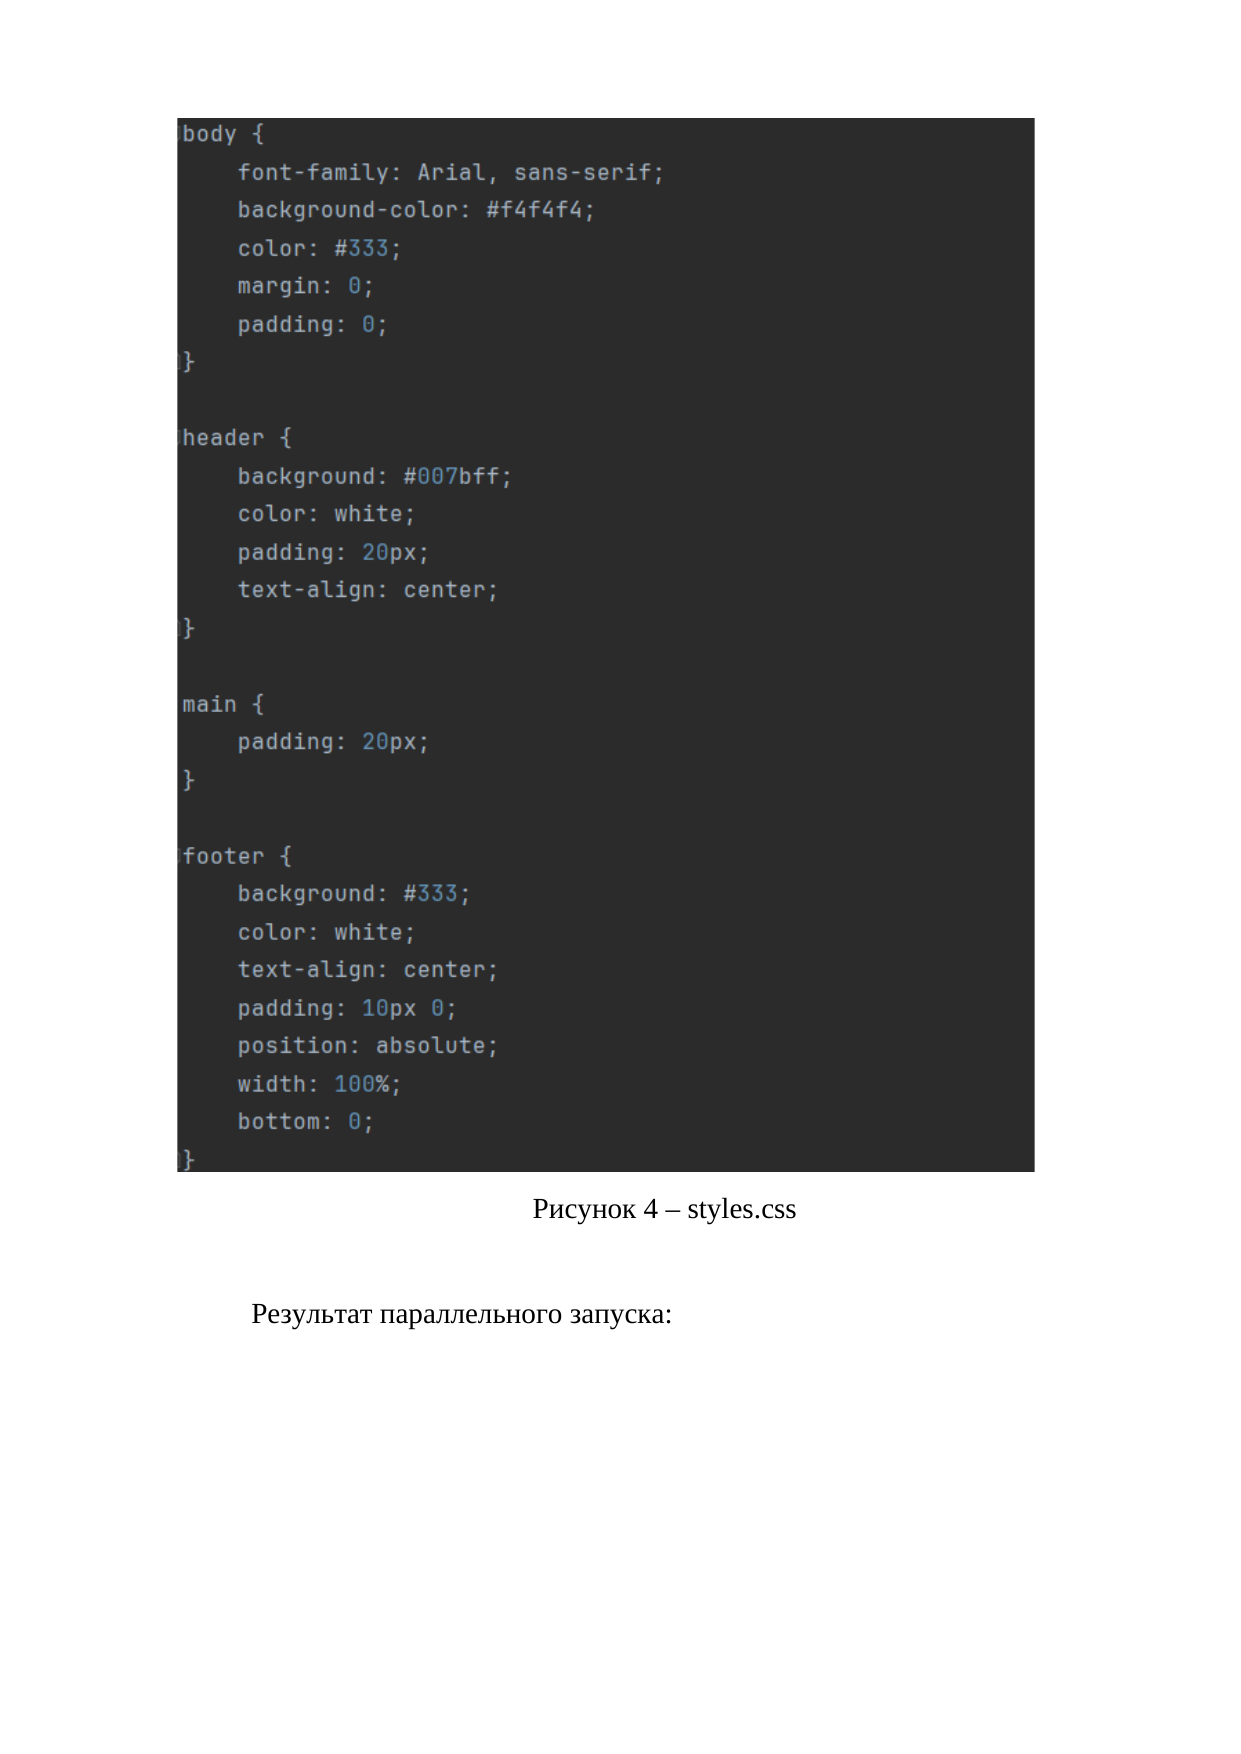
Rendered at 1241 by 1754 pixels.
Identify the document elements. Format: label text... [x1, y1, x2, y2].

picture [177, 118, 1035, 1172]
text Результат параллельного запуска: [177, 1297, 1152, 1330]
text Рисунок 4 – styles.css [177, 1191, 1152, 1224]
